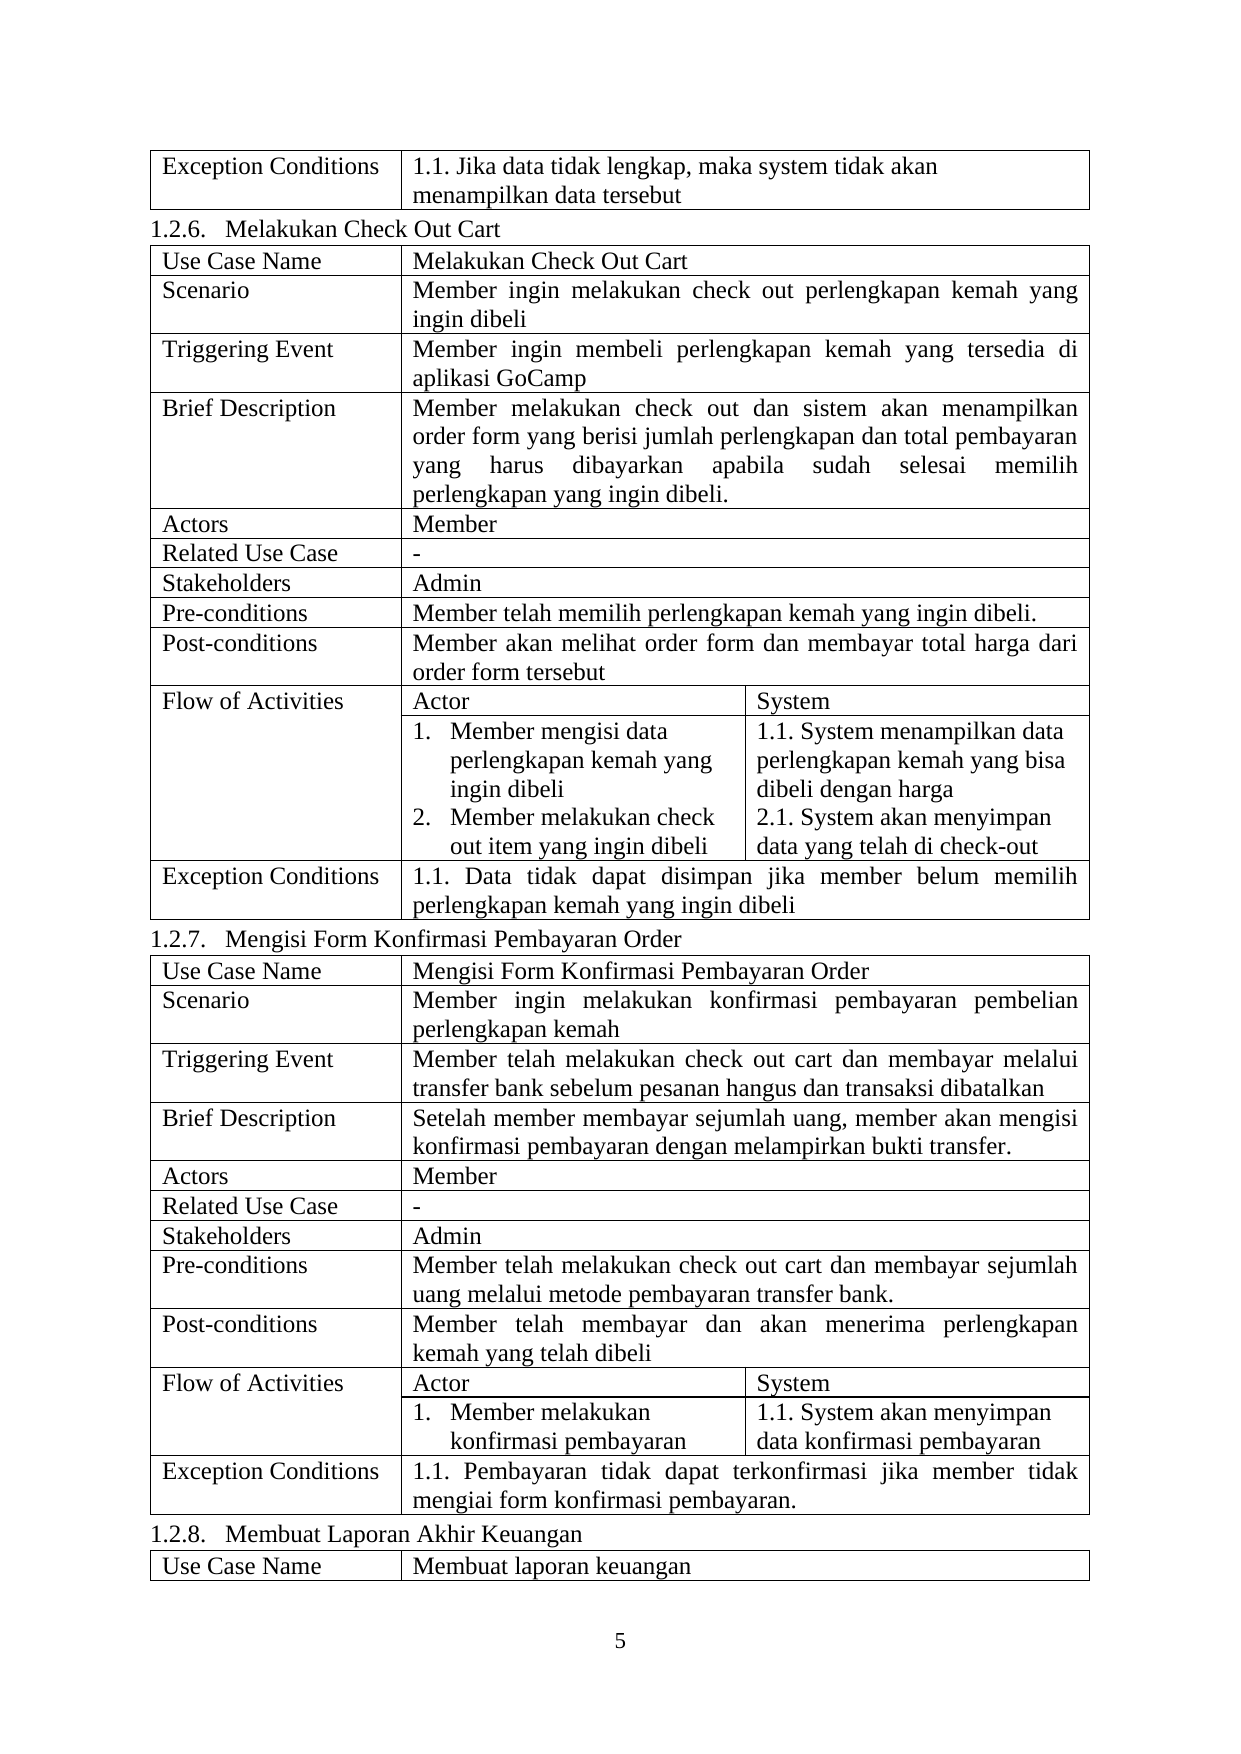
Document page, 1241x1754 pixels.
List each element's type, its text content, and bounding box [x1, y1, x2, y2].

table_cell System [746, 1368, 1089, 1396]
table_cell Member ingin melakukan check out perlengkapan kemah yang ingin dibeli [402, 276, 1089, 333]
table_cell Triggering Event [151, 334, 401, 392]
table_cell Actor [402, 1368, 745, 1396]
table_cell Pre-conditions [151, 1251, 401, 1308]
table_cell Admin [402, 1221, 1089, 1249]
table_cell Member melakukan check out dan sistem akan menampilkan order form yang berisi jumlah perlengkapan dan total pembayaran yang harus dibayarkan apabila sudah selesai memilih perlengkapan yang ingin dibeli. [402, 393, 1089, 508]
table_cell Member [402, 509, 1089, 537]
subtitle Mengisi Form Konfirmasi Pembayaran Order [150, 924, 1090, 952]
table_cell Triggering Event [151, 1044, 401, 1102]
table_cell Scenario [151, 276, 401, 333]
table_cell Exception Conditions [151, 861, 401, 918]
table_cell Member ingin melakukan konfirmasi pembayaran pembelian perlengkapan kemah [402, 986, 1089, 1043]
subtitle Membuat Laporan Akhir Keuangan [150, 1519, 1090, 1547]
table_cell Scenario [151, 986, 401, 1043]
table_cell Brief Description [151, 1103, 401, 1160]
table_cell Admin [402, 568, 1089, 597]
table_cell Pre-conditions [151, 598, 401, 627]
table_cell Flow of Activities [151, 1368, 401, 1455]
table_cell Member telah memilih perlengkapan kemah yang ingin dibeli. [402, 598, 1089, 627]
table_cell Stakeholders [151, 1221, 401, 1249]
table_cell Member telah melakukan check out cart dan membayar sejumlah uang melalui metode pembayaran transfer bank. [402, 1251, 1089, 1308]
table_cell Post-conditions [151, 628, 401, 685]
table_cell 1.1. Pembayaran tidak dapat terkonfirmasi jika member tidak mengiai form konfirmasi pembayaran. [402, 1456, 1089, 1513]
table_cell Flow of Activities [151, 686, 401, 860]
table_cell Member telah melakukan check out cart dan membayar melalui transfer bank sebelum pesanan hangus dan transaksi dibatalkan [402, 1044, 1089, 1102]
table_cell Member akan melihat order form dan membayar total harga dari order form tersebut [402, 628, 1089, 685]
table_cell Related Use Case [151, 1191, 401, 1220]
table_cell 1.1. Jika data tidak lengkap, maka system tidak akan menampilkan data tersebut [402, 151, 1089, 208]
table_cell Related Use Case [151, 539, 401, 567]
table_header Melakukan Check Out Cart [402, 246, 1089, 274]
table_cell Stakeholders [151, 568, 401, 597]
table_cell 1.1. System akan menyimpan data konfirmasi pembayaran [746, 1398, 1089, 1455]
subtitle Melakukan Check Out Cart [150, 214, 1090, 242]
table_cell Setelah member membayar sejumlah uang, member akan mengisi konfirmasi pembayaran dengan melampirkan bukti transfer. [402, 1103, 1089, 1160]
table_header Use Case Name [151, 956, 401, 984]
table_cell Exception Conditions [151, 1456, 401, 1513]
table_header Membuat laporan keuangan [402, 1551, 1089, 1579]
table_cell Actors [151, 509, 401, 537]
table_cell Actor [402, 686, 745, 715]
table_cell Exception Conditions [151, 151, 401, 208]
table_header Use Case Name [151, 246, 401, 274]
table_cell Member [402, 1161, 1089, 1190]
table_cell Member melakukan konfirmasi pembayaran [402, 1398, 745, 1455]
table_cell Member ingin membeli perlengkapan kemah yang tersedia di aplikasi GoCamp [402, 334, 1089, 392]
table_cell Brief Description [151, 393, 401, 508]
table_cell - [402, 1191, 1089, 1220]
table_cell System [746, 686, 1089, 715]
table_header Mengisi Form Konfirmasi Pembayaran Order [402, 956, 1089, 984]
table_header Use Case Name [151, 1551, 401, 1579]
table_cell Actors [151, 1161, 401, 1190]
table_cell - [402, 539, 1089, 567]
table_cell Post-conditions [151, 1309, 401, 1367]
table_cell Member mengisi data perlengkapan kemah yang ingin dibeli Member melakukan check out item yang ingin dibeli [402, 716, 745, 860]
table_cell 1.1. Data tidak dapat disimpan jika member belum memilih perlengkapan kemah yang ingin dibeli [402, 861, 1089, 918]
table_cell Member telah membayar dan akan menerima perlengkapan kemah yang telah dibeli [402, 1309, 1089, 1367]
table_cell 1.1. System menampilkan data perlengkapan kemah yang bisa dibeli dengan harga 2.1. System akan menyimpan data yang telah di check-out [746, 716, 1089, 860]
